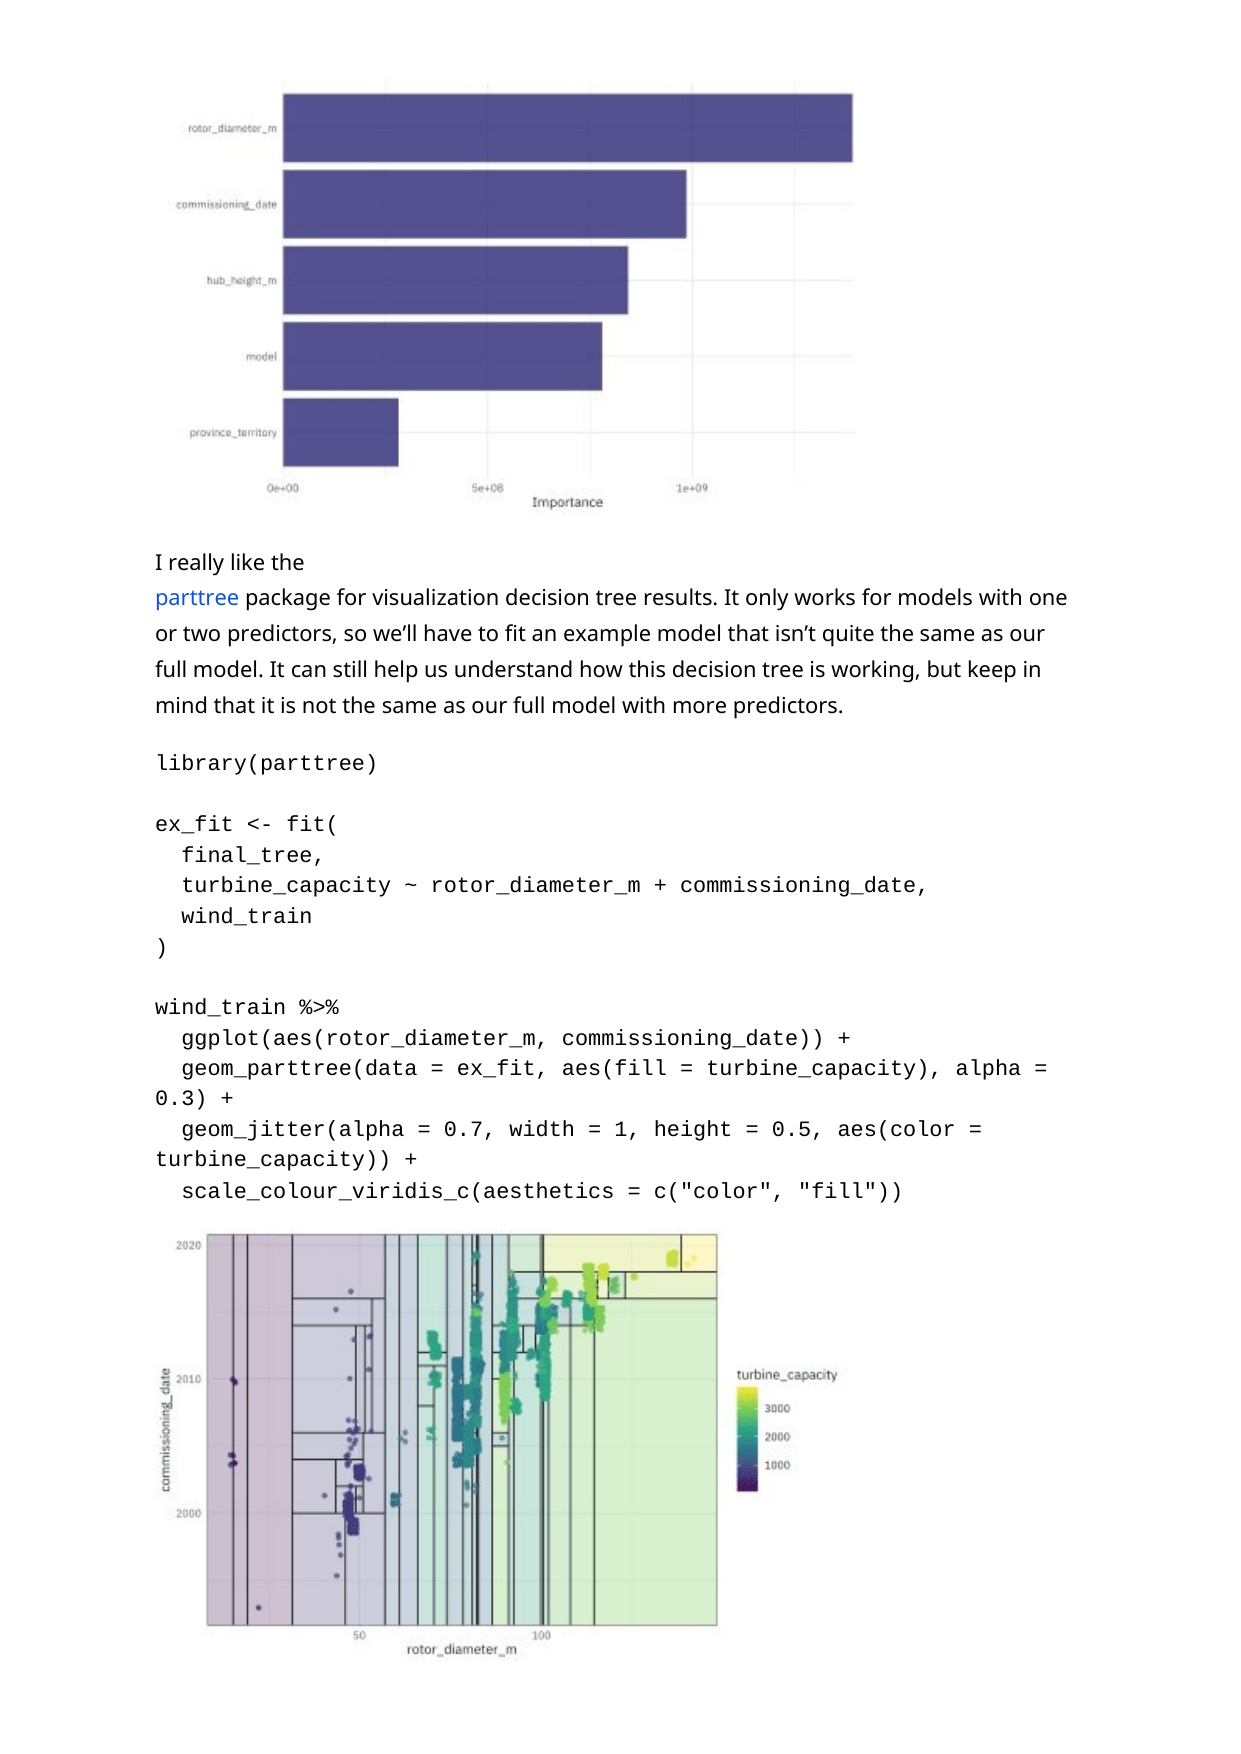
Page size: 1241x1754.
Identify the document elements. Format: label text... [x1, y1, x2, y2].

text scale_colour_viridis_c(aesthetics = c("color", "fill")) [181, 1179, 1103, 1203]
picture [167, 77, 858, 515]
text geom_jitter(alpha = 0.7, width = 1, height = 0.5, aes(color = turbine_capacity)) + [155, 1118, 983, 1173]
text I really like the [155, 547, 1103, 577]
text 0.3) + [155, 1088, 1103, 1112]
text ex_fit <- fit( final_tree, [155, 814, 340, 869]
text turbine_capacity ~ rotor_diameter_m + commissioning_date, wind_train [181, 874, 931, 930]
text wind_train %>% [155, 996, 1103, 1021]
text library(parttree) [155, 752, 1103, 777]
picture [154, 1228, 848, 1662]
text parttree package for visualization decision tree results. It only works for models with one or two predictors, so we’ll have to fit an example model that isn’t quite the same as our full model. It can still help us understand how this decision tree is working, but keep in mind that it is not the same as our full model with more predictors. [155, 582, 1081, 720]
text ggplot(aes(rotor_diameter_m, commissioning_date)) + geom_parttree(data = ex_fit, aes(fill = turbine_capacity), alpha = [181, 1027, 1084, 1082]
text ) [155, 935, 1103, 960]
